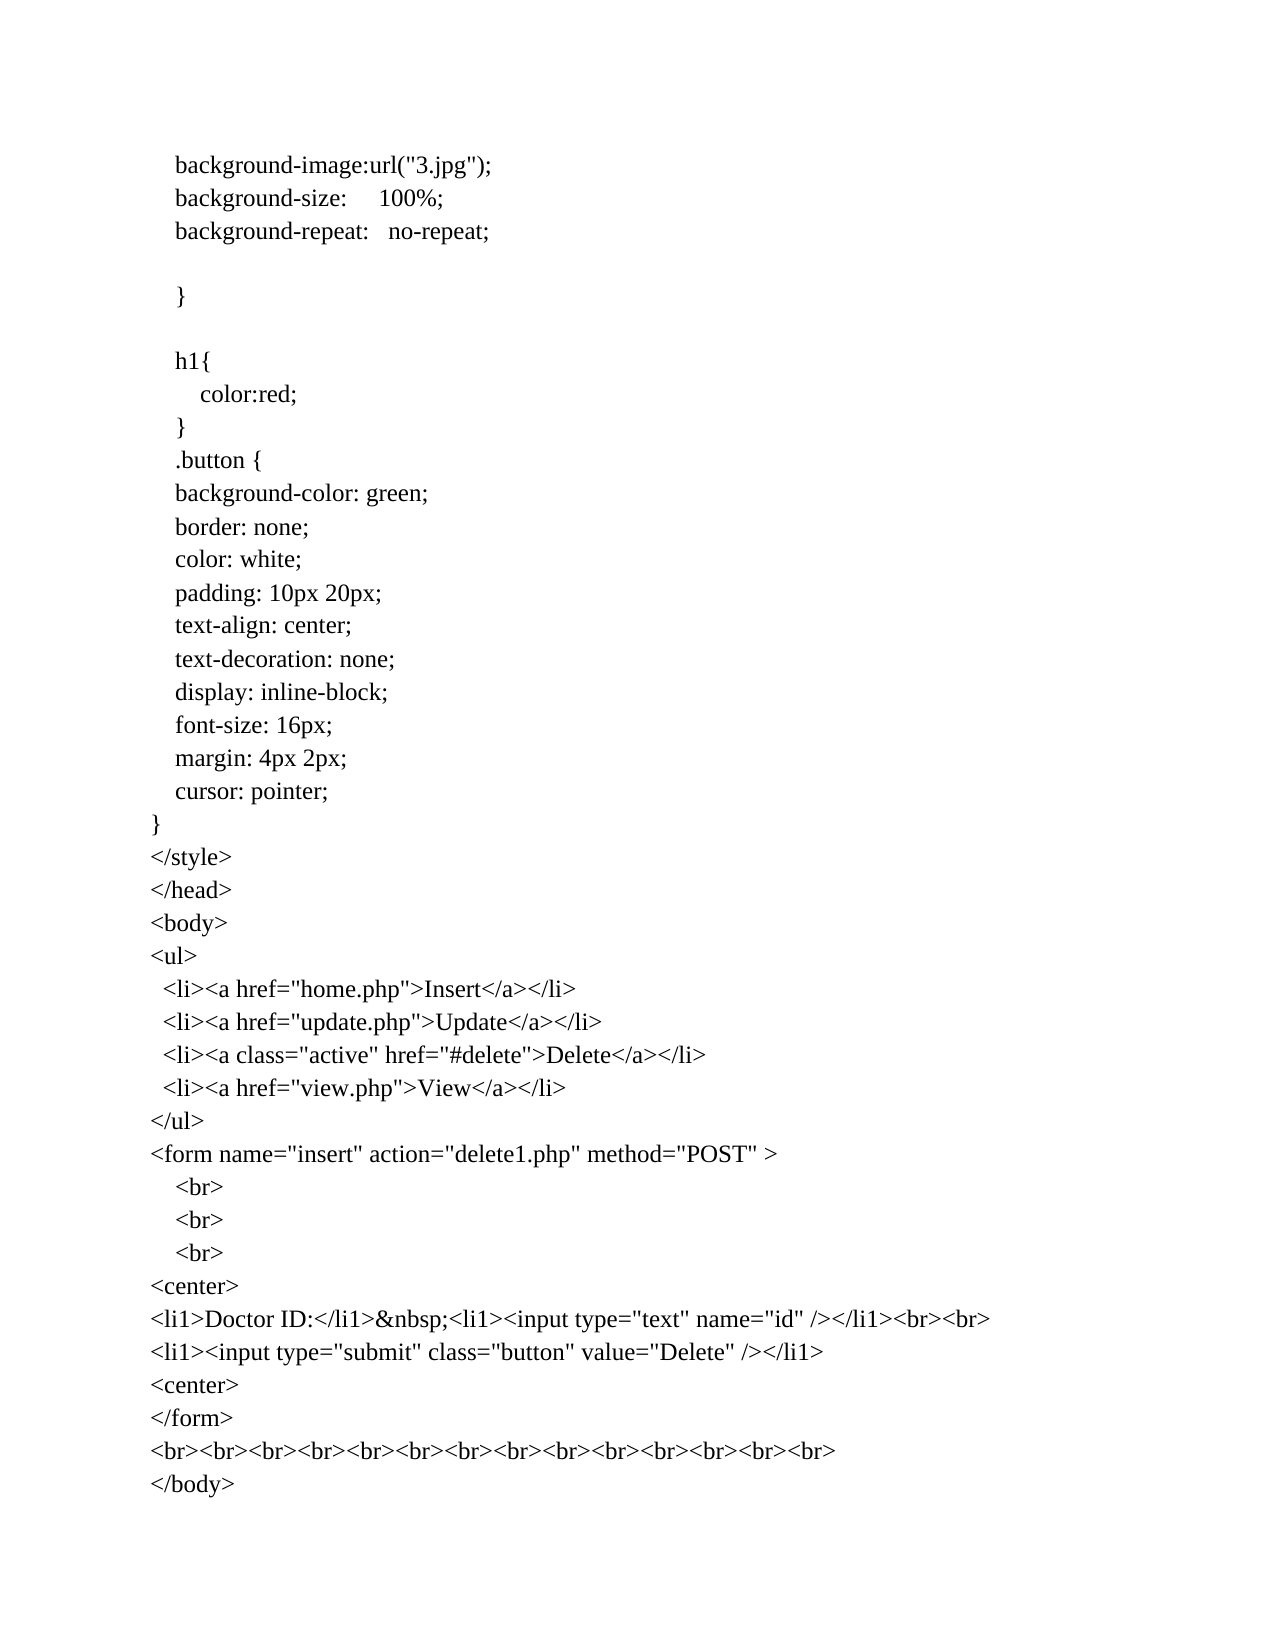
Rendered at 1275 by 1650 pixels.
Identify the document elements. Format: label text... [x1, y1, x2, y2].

text </style> [150, 842, 1125, 871]
text text-decoration: none; [150, 644, 1125, 672]
text background-repeat: no-repeat; [150, 216, 1125, 245]
text </head> [150, 875, 1125, 903]
text } [150, 281, 1125, 310]
text } [150, 809, 1125, 837]
text font-size: 16px; [150, 710, 1125, 738]
text <li><a href="home.php">Insert</a></li> [150, 974, 1125, 1003]
text padding: 10px 20px; [150, 578, 1125, 606]
text background-size: 100%; [150, 183, 1125, 212]
text </ul> [150, 1106, 1125, 1135]
text color: white; [150, 544, 1125, 573]
text background-image:url("3.jpg"); [150, 150, 1125, 179]
text <li><a class="active" href="#delete">Delete</a></li> [150, 1040, 1125, 1069]
text <form name="insert" action="delete1.php" method="POST" > [150, 1139, 1125, 1168]
text <center> [150, 1271, 1125, 1300]
text <li1><input type="submit" class="button" value="Delete" /></li1> [150, 1337, 1125, 1366]
text margin: 4px 2px; [150, 743, 1125, 771]
text cursor: pointer; [150, 776, 1125, 804]
text <ul> [150, 941, 1125, 969]
text </form> [150, 1403, 1125, 1432]
text <br><br><br><br><br><br><br><br><br><br><br><br><br><br> [150, 1436, 1125, 1465]
text </body> [150, 1469, 1125, 1498]
text text-align: center; [150, 611, 1125, 639]
text h1{ [150, 346, 1125, 375]
text display: inline-block; [150, 677, 1125, 705]
text <li><a href="view.php">View</a></li> [150, 1073, 1125, 1102]
text <br> [150, 1172, 1125, 1201]
text <li1>Doctor ID:</li1>&nbsp;<li1><input type="text" name="id" /></li1><br><br> [150, 1304, 1125, 1333]
text <center> [150, 1370, 1125, 1399]
text color:red; [150, 379, 1125, 408]
text <br> [150, 1238, 1125, 1267]
text <body> [150, 908, 1125, 937]
text <br> [150, 1205, 1125, 1234]
text .button { [150, 446, 1125, 474]
text <li><a href="update.php">Update</a></li> [150, 1007, 1125, 1036]
text border: none; [150, 512, 1125, 540]
text background-color: green; [150, 478, 1125, 507]
text } [150, 412, 1125, 441]
